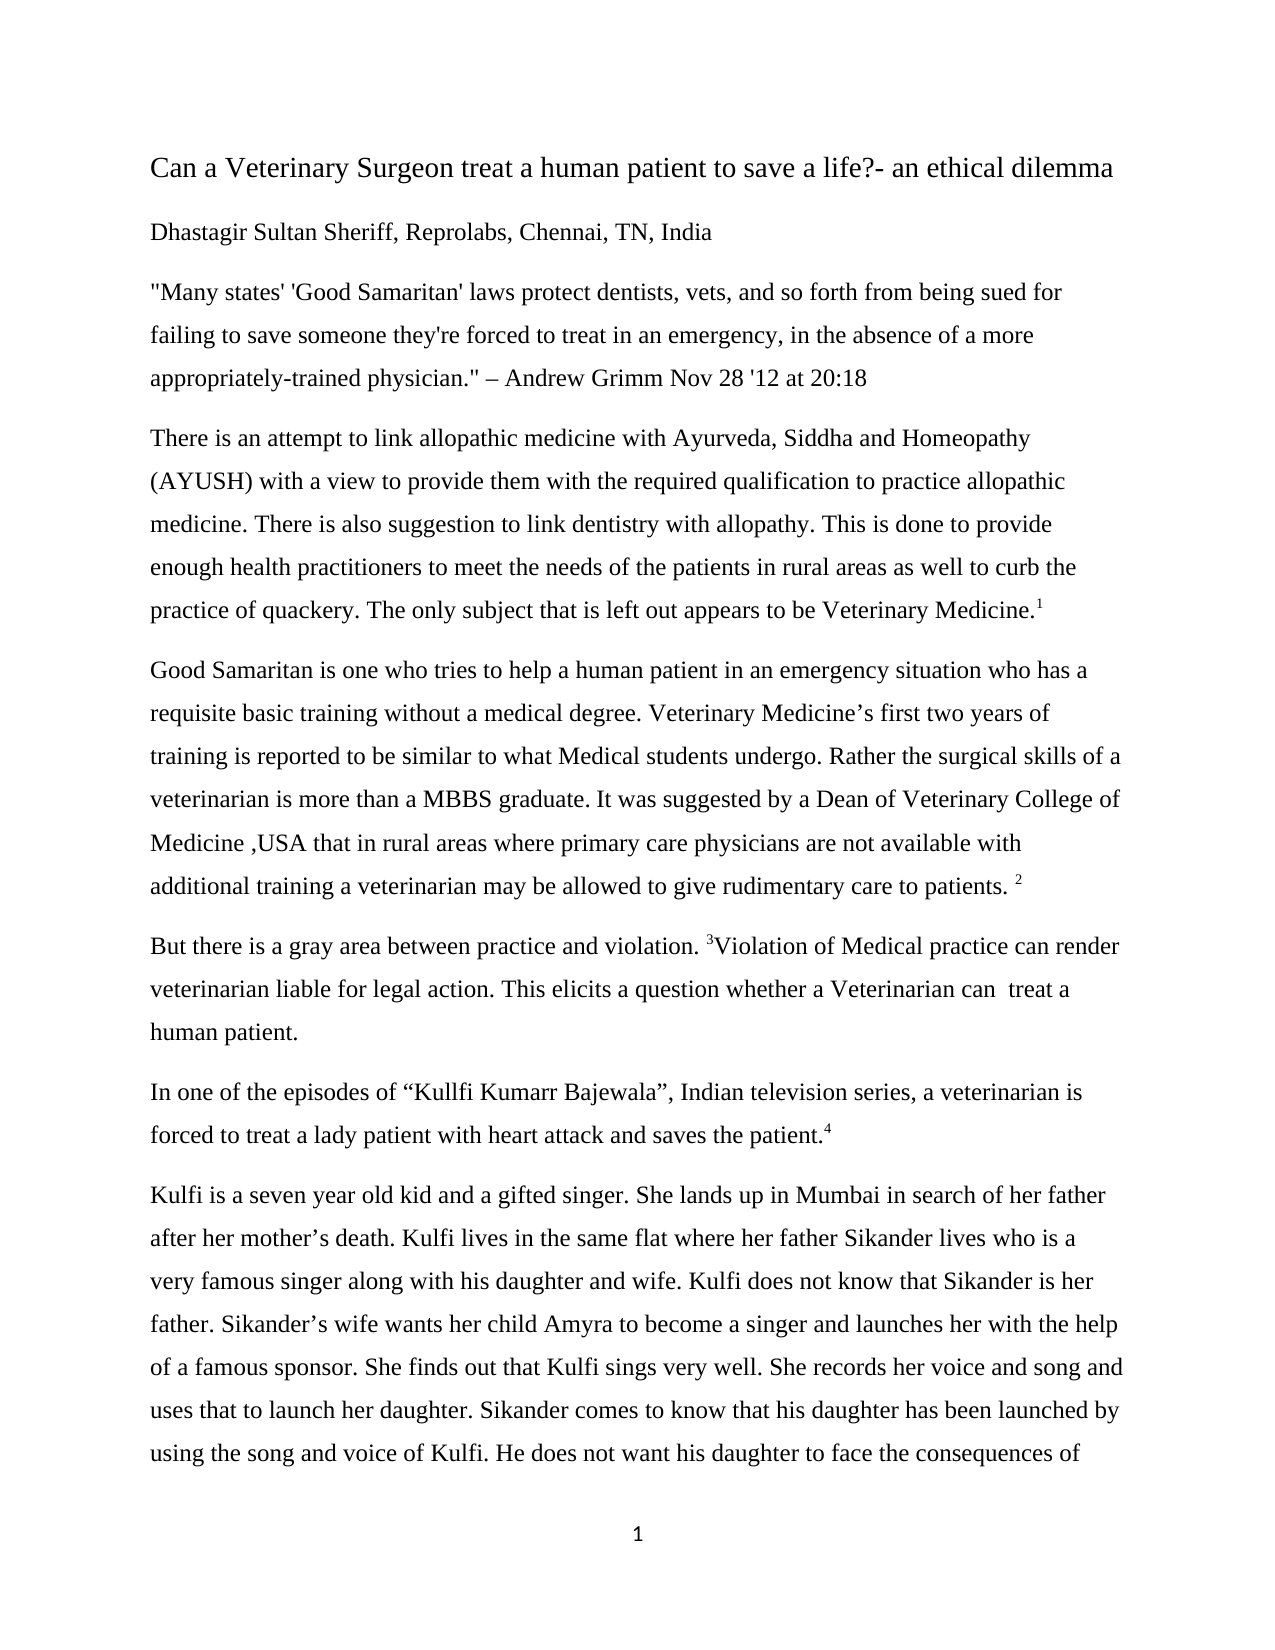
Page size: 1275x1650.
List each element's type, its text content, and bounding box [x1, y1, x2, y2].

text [150, 1180, 1125, 1467]
text In one of the episodes of “Kullfi Kumarr Bajewala”, Indian television series, a veterinarian is forced to treat a lady patient with heart attack and saves the patient.4 [150, 1077, 1125, 1149]
text But there is a gray area between practice and violation. 3Violation of Medical practice can render veterinarian liable for legal action. This elicits a question whether a Veterinarian can treat a human patient. [150, 931, 1125, 1046]
text Dhastagir Sultan Sheriff, Reprolabs, Chennai, TN, India [150, 217, 1125, 246]
text Can a Veterinary Surgeon treat a human patient to save a life?- an ethical dilemma [150, 150, 1125, 183]
text There is an attempt to link allopathic medicine with Ayurveda, Siddha and Homeopathy (AYUSH) with a view to provide them with the required qualification to practice allopathic medicine. There is also suggestion to link dentistry with allopathy. This is done to provide enough health practitioners to meet the needs of the patients in rural areas as well to curb the practice of quackery. The only subject that is left out appears to be Veterinary Medicine.1 [150, 423, 1125, 624]
text "Many states' 'Good Samaritan' laws protect dentists, vets, and so forth from being sued for failing to save someone they're forced to treat in an emergency, in the absence of a more appropriately-trained physician." – Andrew Grimm Nov 28 '12 at 20:18 [150, 277, 1125, 392]
text Good Samaritan is one who tries to help a human patient in an emergency situation who has a requisite basic training without a medical degree. Veterinary Medicine’s first two years of training is reported to be similar to what Medical students undergo. Rather the surgical skills of a veterinarian is more than a MBBS graduate. It was suggested by a Dean of Veterinary College of Medicine ,USA that in rural areas where primary care physicians are not available with additional training a veterinarian may be allowed to give rudimentary care to patients. 2 [150, 655, 1125, 900]
